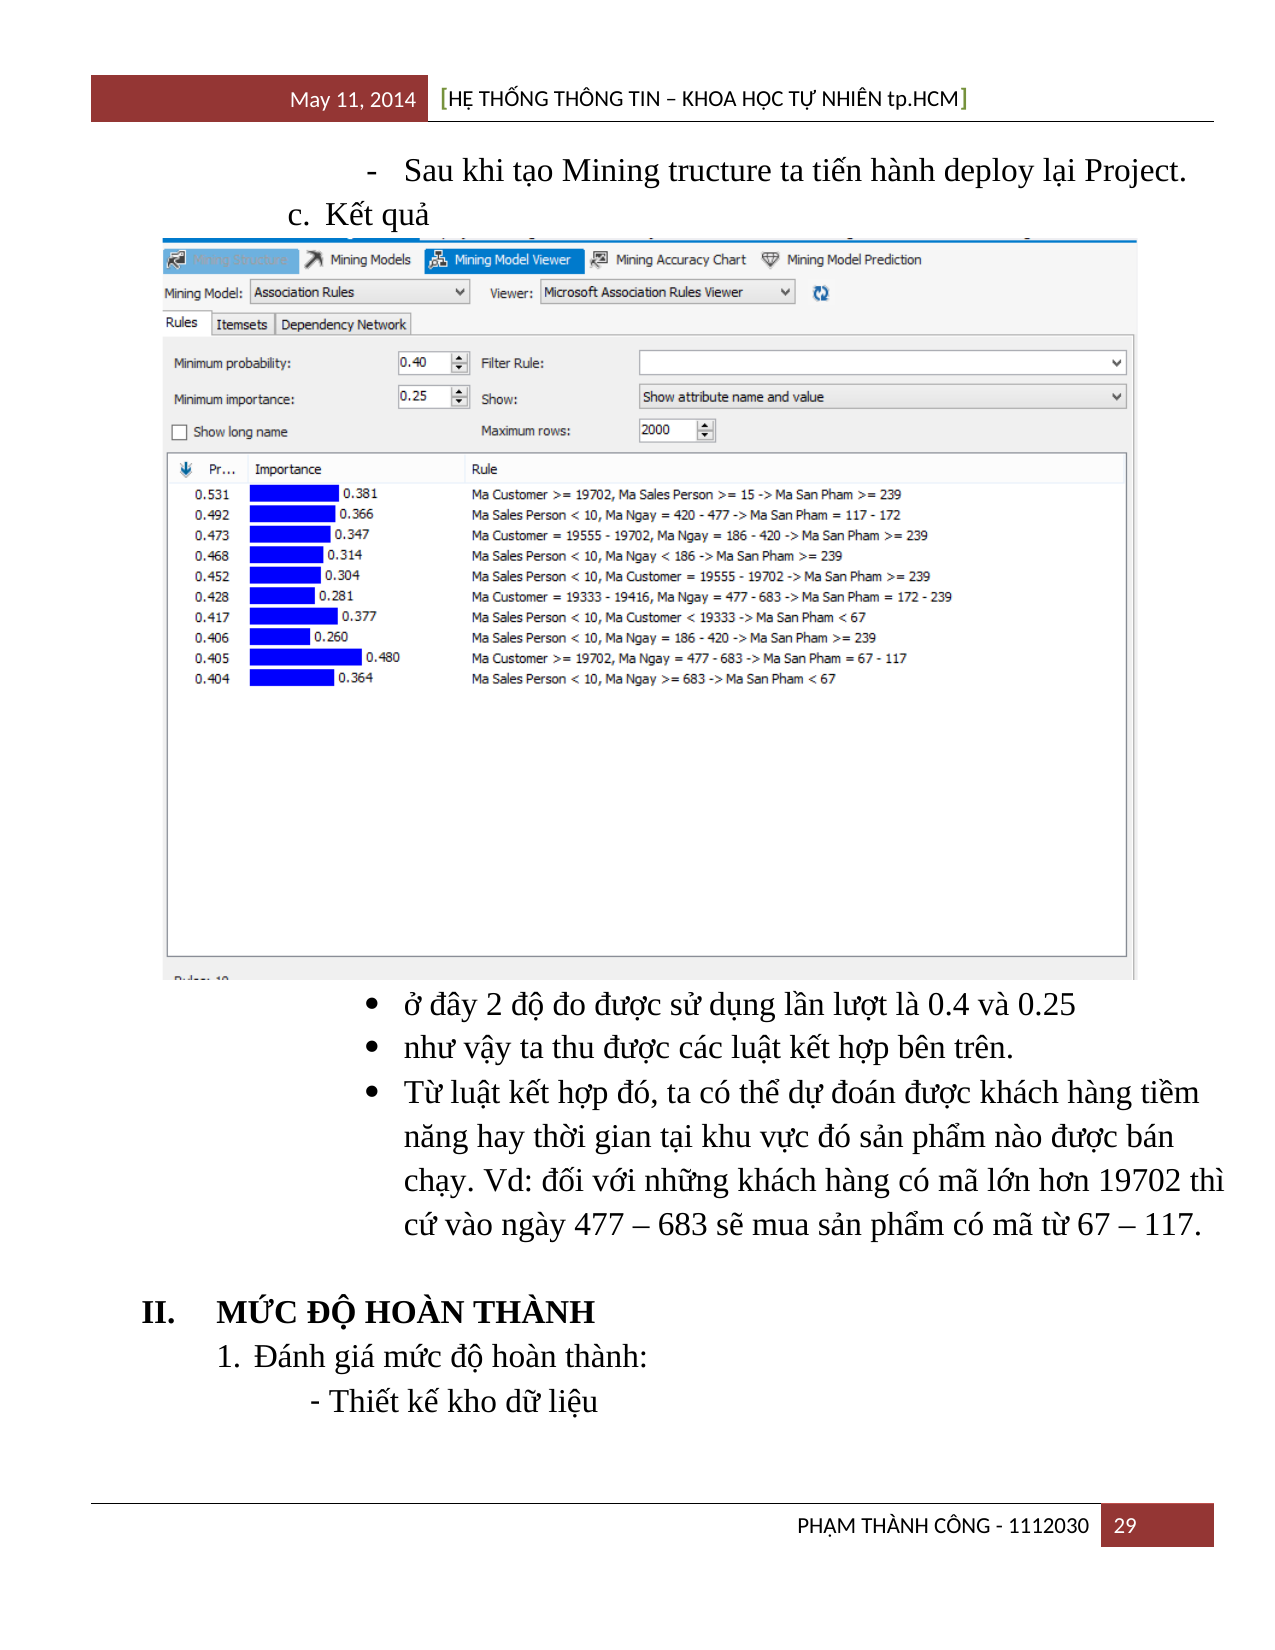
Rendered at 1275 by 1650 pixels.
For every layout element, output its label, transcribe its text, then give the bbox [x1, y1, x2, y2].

list như vậy ta thu được các luật kết hợp bên trên. [366, 1028, 1226, 1066]
list MỨC ĐỘ HOÀN THÀNH [141, 1292, 1226, 1331]
list ở đây 2 độ đo được sử dụng lần lượt là 0.4 và 0.25 [366, 984, 1226, 1022]
picture [162, 238, 1138, 980]
list Thiết kế kho dữ liệu [310, 1380, 1226, 1421]
list Kết quả [287, 194, 1226, 232]
list Từ luật kết hợp đó, ta có thể dự đoán được khách hàng tiềm năng hay thời gian tại khu vực đó sản phẩm nào được bán chạy. Vd: đối với những khách hàng có mã lớn hơn 19702 thì cứ vào ngày 477 – 683 sẽ mua sản phẩm có mã từ 67 – 117. [366, 1072, 1226, 1242]
list Đánh giá mức độ hoàn thành: [216, 1336, 1226, 1374]
list Sau khi tạo Mining tructure ta tiến hành deploy lại Project. [366, 150, 1226, 188]
